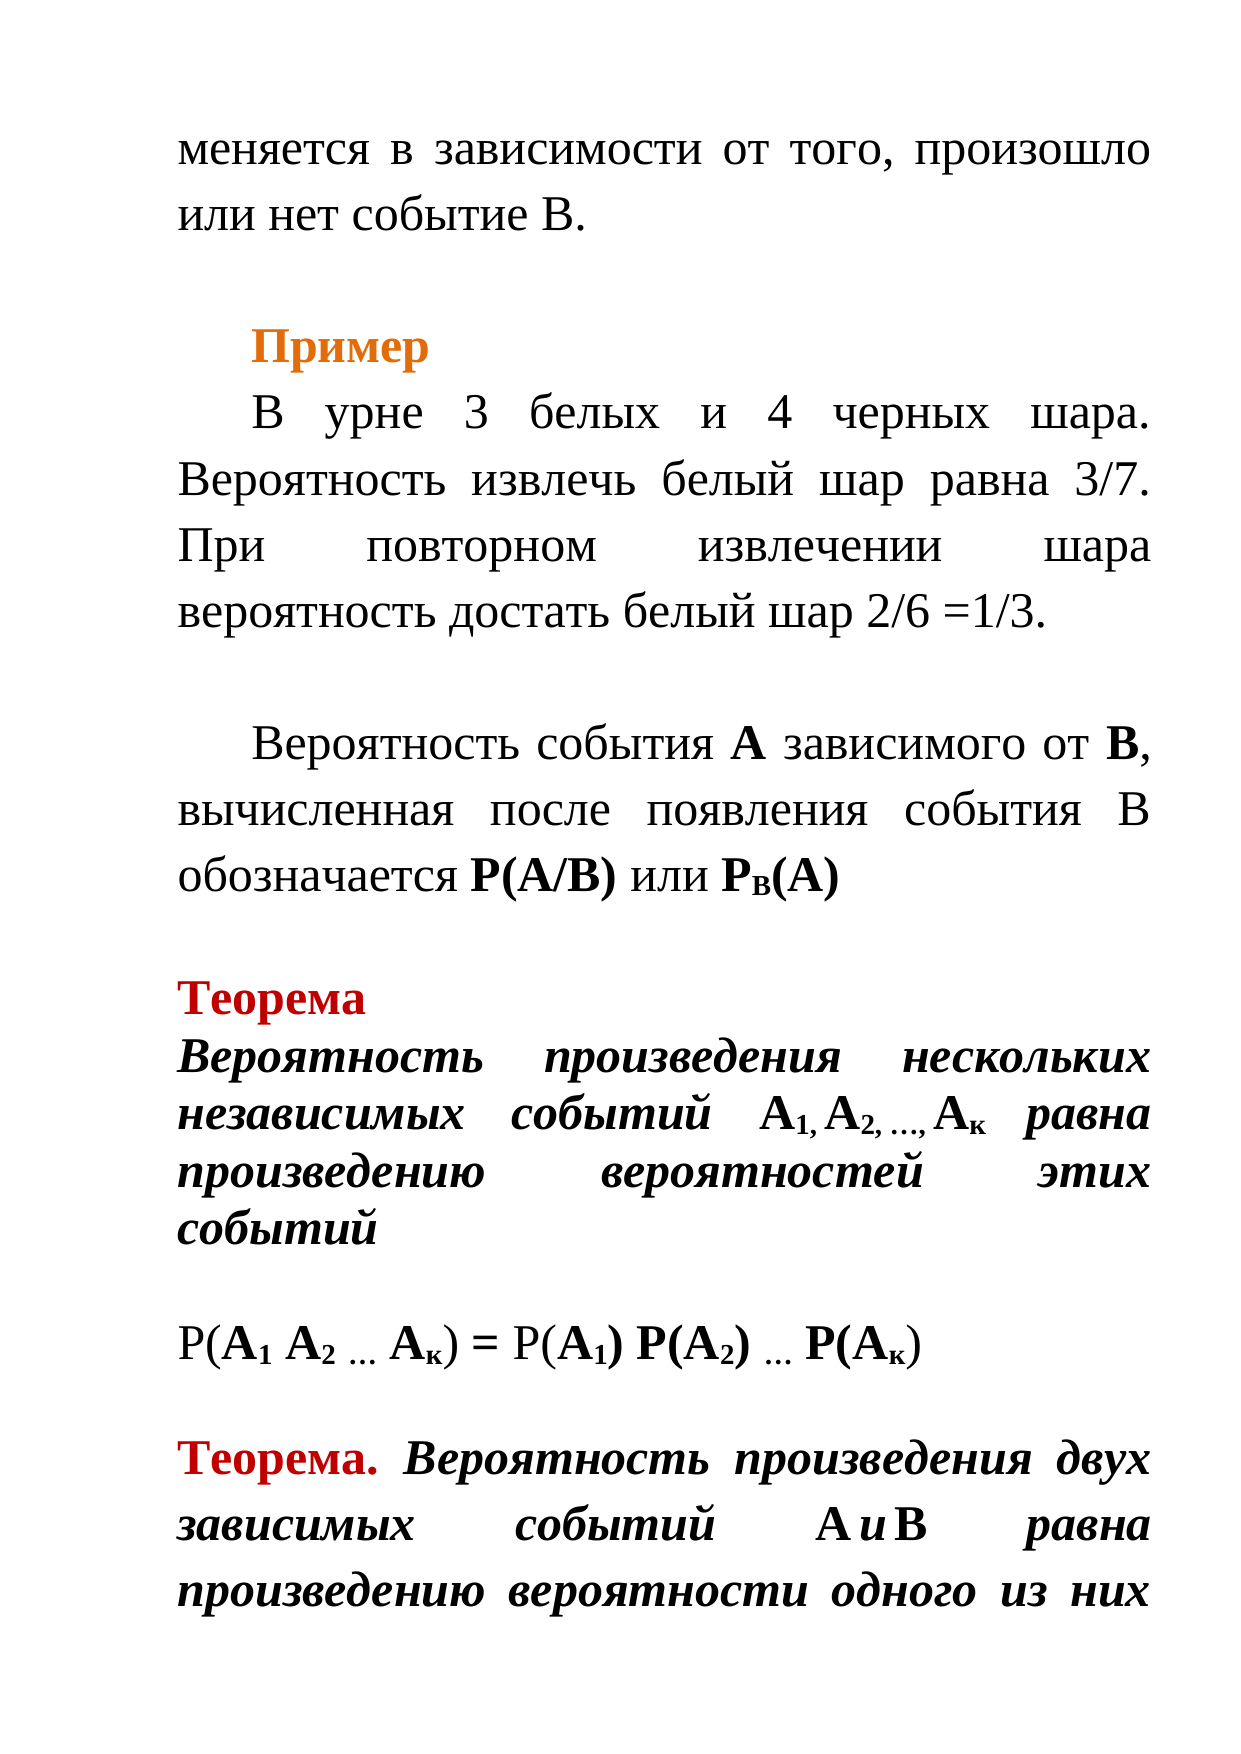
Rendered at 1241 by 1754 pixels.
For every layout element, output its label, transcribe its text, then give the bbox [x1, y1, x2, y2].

text В урне 3 белых и 4 черных шара. Вероятность извлечь белый шар равна 3/7. При повторном извлечении шара вероятность достать белый шар 2/6 =1/3. [177, 382, 1152, 638]
text Теорема [177, 968, 1152, 1026]
text Вероятность события А зависимого от В, вычисленная после появления события В обозначается Р(А/В) или РВ(А) [177, 712, 1152, 902]
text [177, 118, 1152, 242]
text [177, 1428, 1152, 1618]
text Вероятность произведения нескольких независимых событий А1, А2, …, Ак равна произведению вероятностей этих событий [177, 1026, 1152, 1256]
text Пример [177, 316, 1152, 374]
text Р(А1 А2 … Ак) = Р(А1) Р(А2) … Р(Ак) [177, 1313, 1152, 1371]
